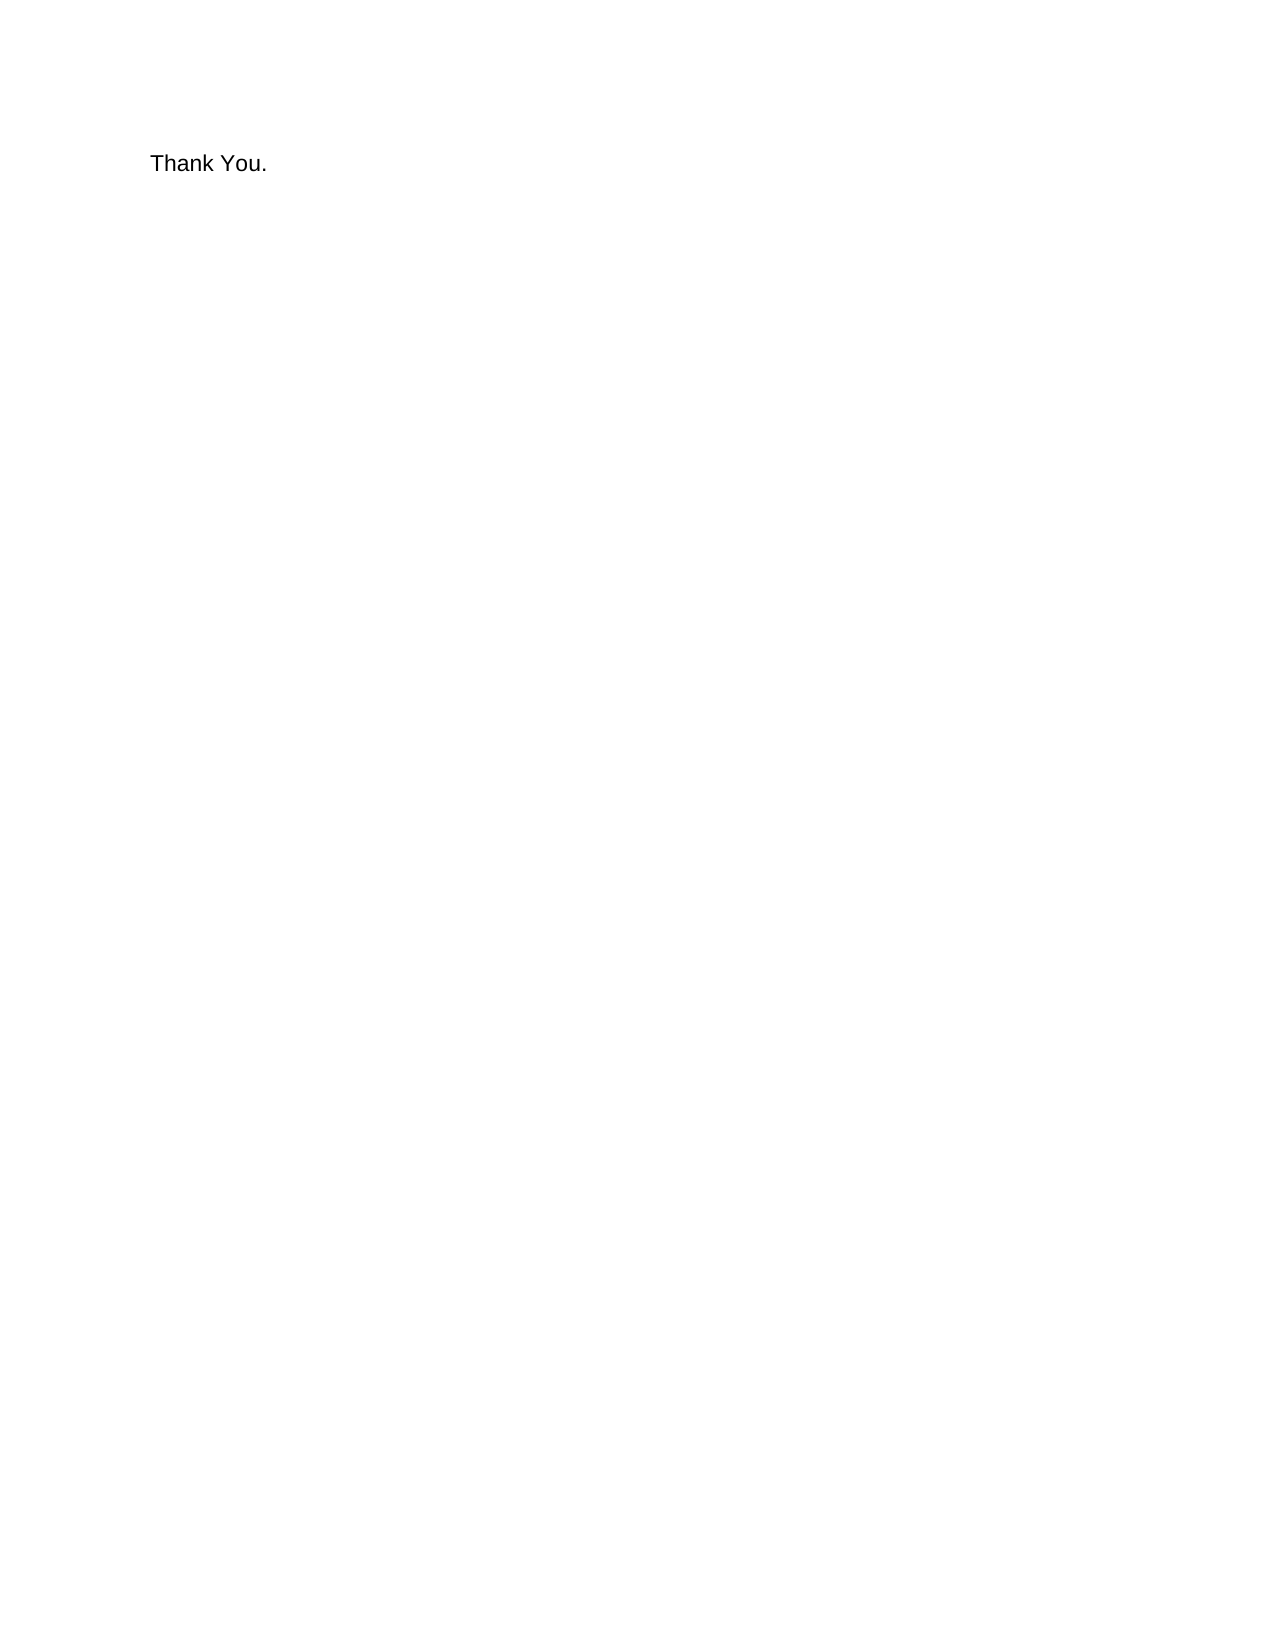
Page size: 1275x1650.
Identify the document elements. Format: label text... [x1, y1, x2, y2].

text Thank You. [150, 150, 1125, 176]
